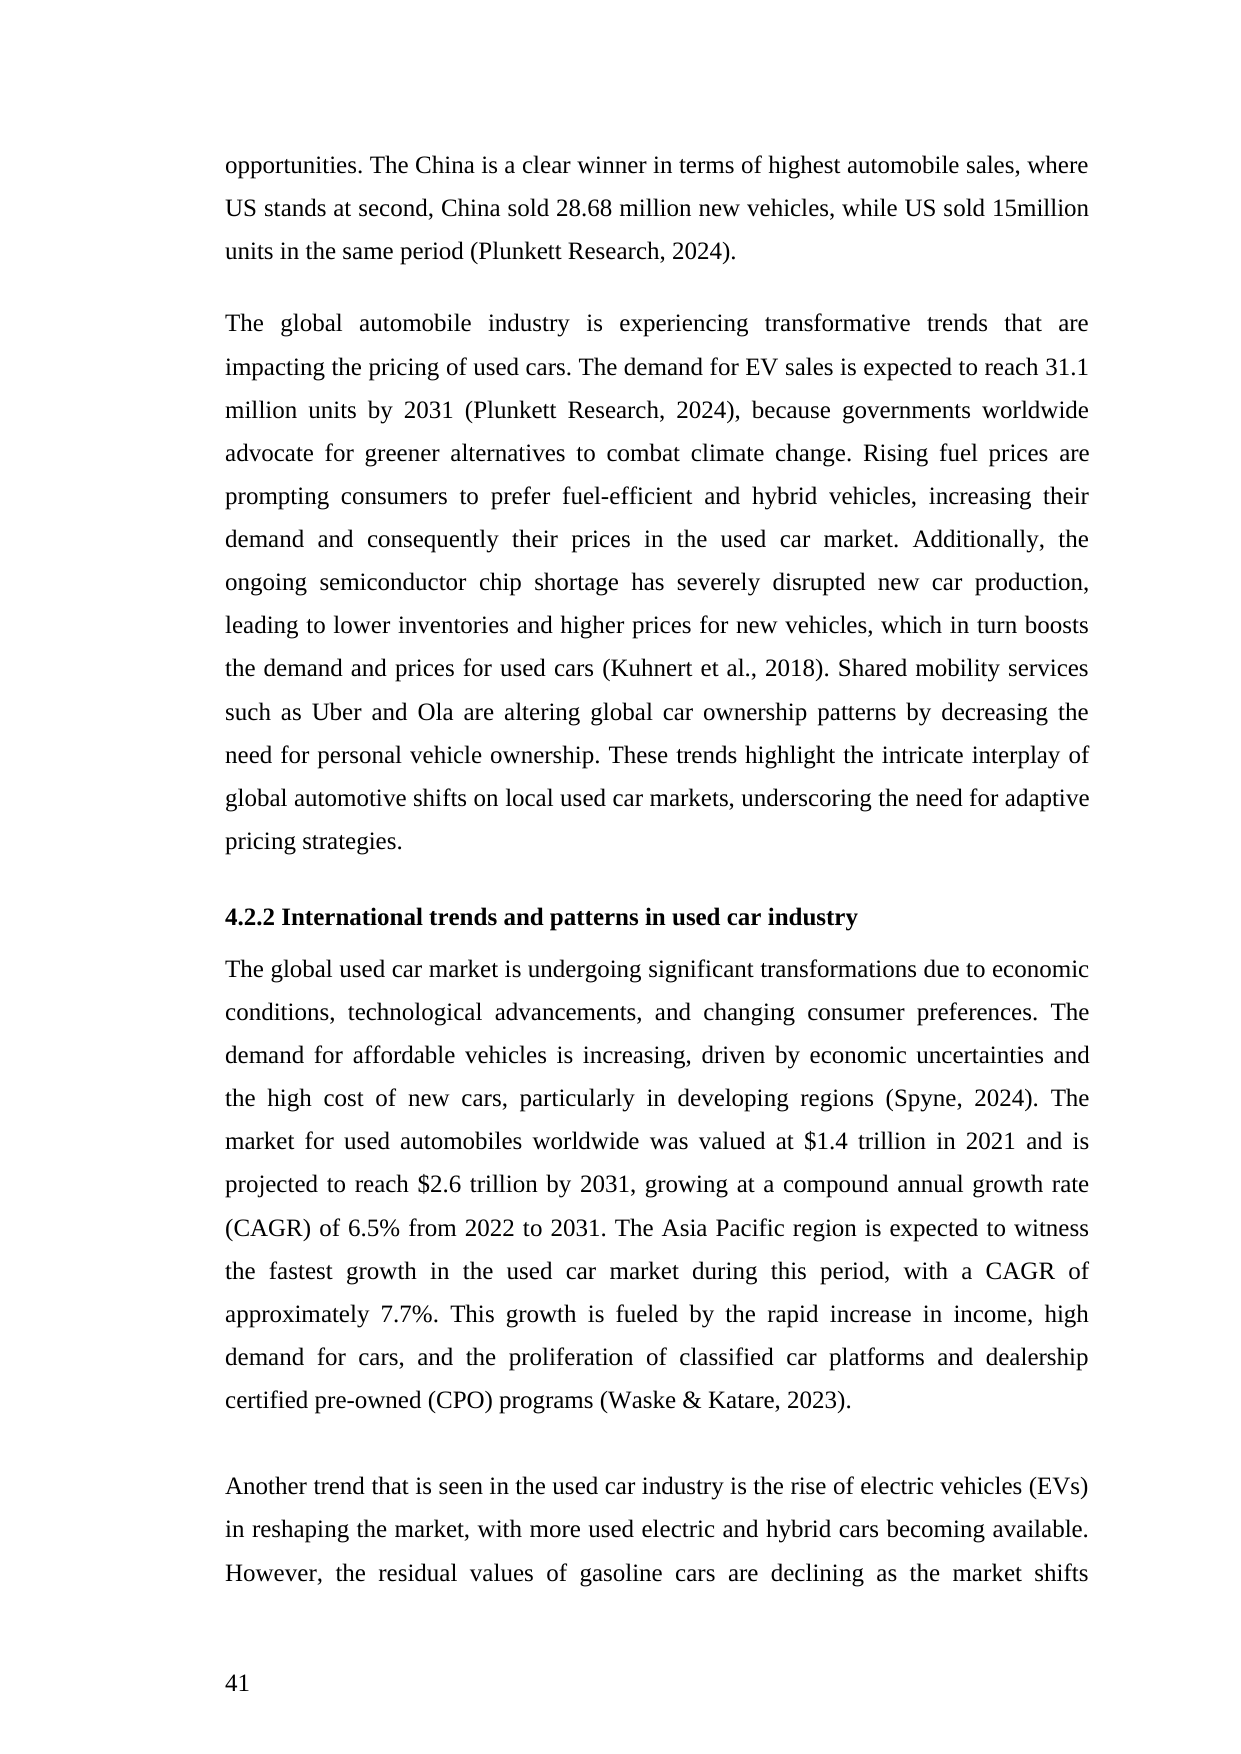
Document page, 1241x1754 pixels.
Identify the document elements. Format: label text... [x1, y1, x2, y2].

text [225, 1471, 1090, 1586]
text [225, 150, 1090, 265]
text The global automobile industry is experiencing transformative trends that are impacting the pricing of used cars. The demand for EV sales is expected to reach 31.1 million units by 2031 (Plunkett Research, 2024), because governments worldwide advocate for greener alternatives to combat climate change. Rising fuel prices are prompting consumers to prefer fuel-efficient and hybrid vehicles, increasing their demand and consequently their prices in the used car market. Additionally, the ongoing semiconductor chip shortage has severely disrupted new car production, leading to lower inventories and higher prices for new vehicles, which in turn boosts the demand and prices for used cars (Kuhnert et al., 2018). Shared mobility services such as Uber and Ola are altering global car ownership patterns by decreasing the need for personal vehicle ownership. These trends highlight the intricate interplay of global automotive shifts on local used car markets, underscoring the need for adaptive pricing strategies. [225, 308, 1090, 855]
text The global used car market is undergoing significant transformations due to economic conditions, technological advancements, and changing consumer preferences. The demand for affordable vehicles is increasing, driven by economic uncertainties and the high cost of new cars, particularly in developing regions (Spyne, 2024). The market for used automobiles worldwide was valued at $1.4 trillion in 2021 and is projected to reach $2.6 trillion by 2031, growing at a compound annual growth rate (CAGR) of 6.5% from 2022 to 2031. The Asia Pacific region is expected to witness the fastest growth in the used car market during this period, with a CAGR of approximately 7.7%. This growth is fueled by the rapid increase in income, high demand for cars, and the proliferation of classified car platforms and dealership certified pre-owned (CPO) programs (Waske & Katare, 2023). [225, 954, 1090, 1414]
subtitle 4.2.2 International trends and patterns in used car industry [225, 902, 1090, 931]
